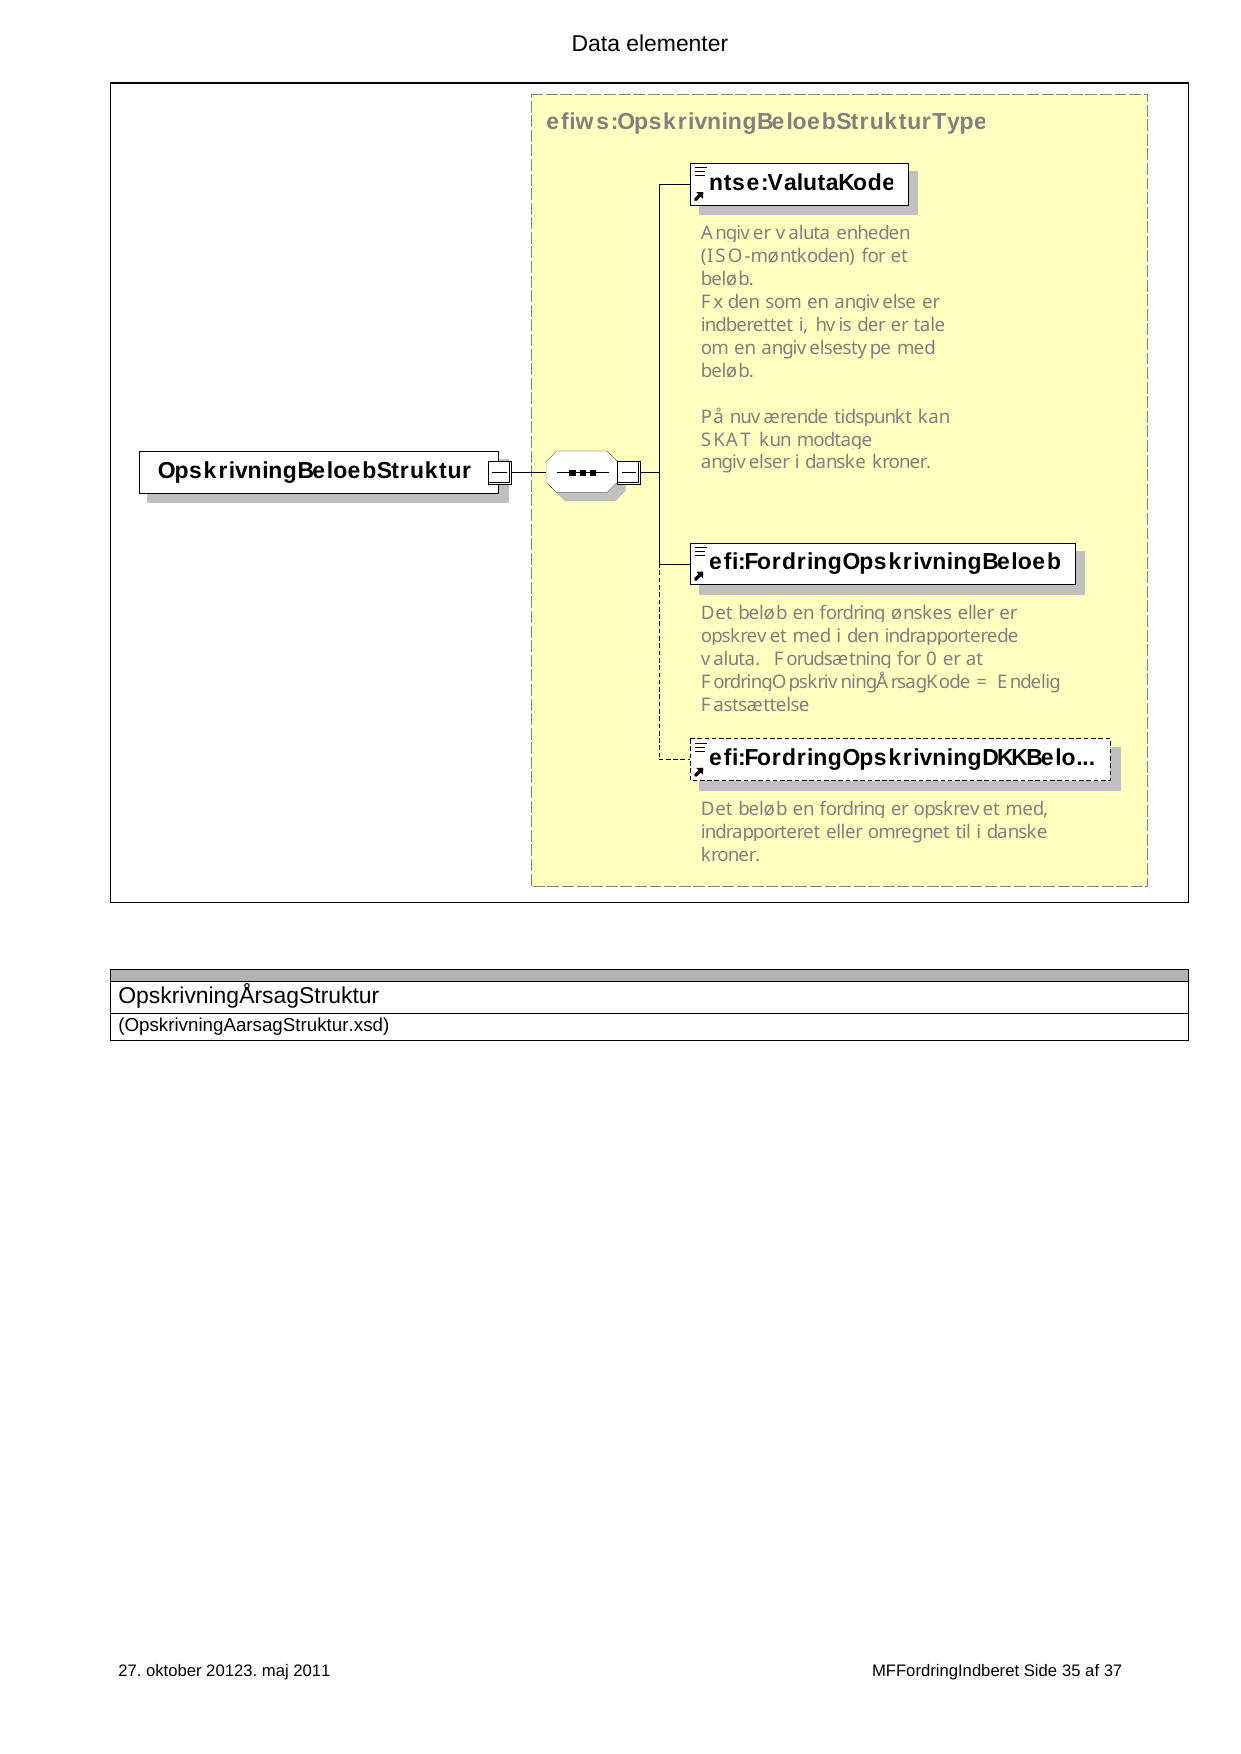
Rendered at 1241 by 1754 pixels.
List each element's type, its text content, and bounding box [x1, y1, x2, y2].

table_header [111, 970, 1188, 981]
table_cell (OpskrivningBeloebStruktur.xsd) [111, 84, 1188, 902]
table_cell OpskrivningÅrsagStruktur [111, 982, 1188, 1013]
table_cell (OpskrivningAarsagStruktur.xsd) [111, 1014, 1188, 1040]
